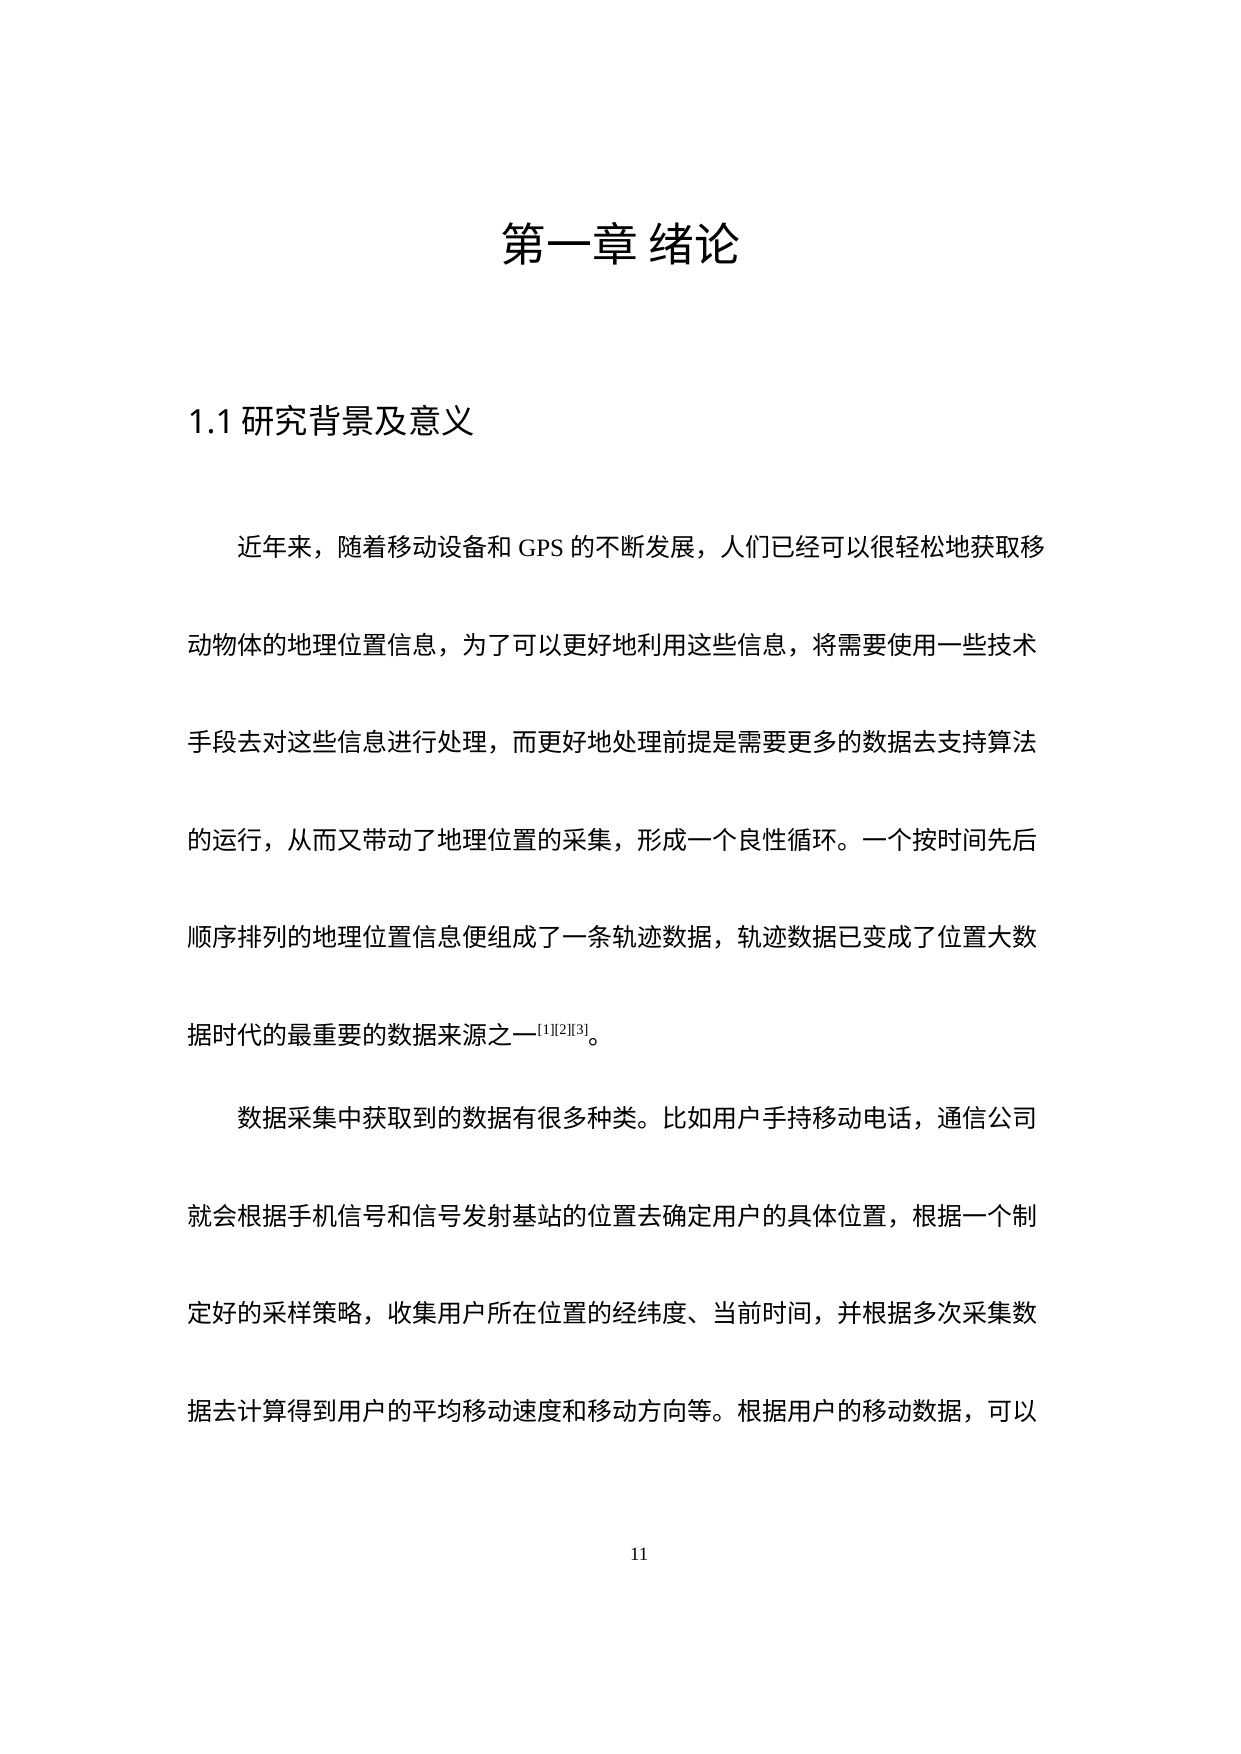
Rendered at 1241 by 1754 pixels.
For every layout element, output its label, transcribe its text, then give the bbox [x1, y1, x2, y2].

subtitle 1.1研究背景及意义 [187, 386, 1053, 451]
subtitle 第一章 绪论 [187, 193, 1053, 291]
text 近年来，随着移动设备和 GPS 的不断发展，人们已经可以很轻松地获取移动物体的地理位置信息，为了可以更好地利用这些信息，将需要使用一些技术手段去对这些信息进行处理，而更好地处理前提是需要更多的数据去支持算法的运行，从而又带动了地理位置的采集，形成一个良性循环。一个按时间先后顺序排列的地理位置信息便组成了一条轨迹数据，轨迹数据已变成了位置大数据时代的最重要的数据来源之一[1][2][3]。 [187, 513, 1053, 1066]
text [187, 1084, 1053, 1442]
